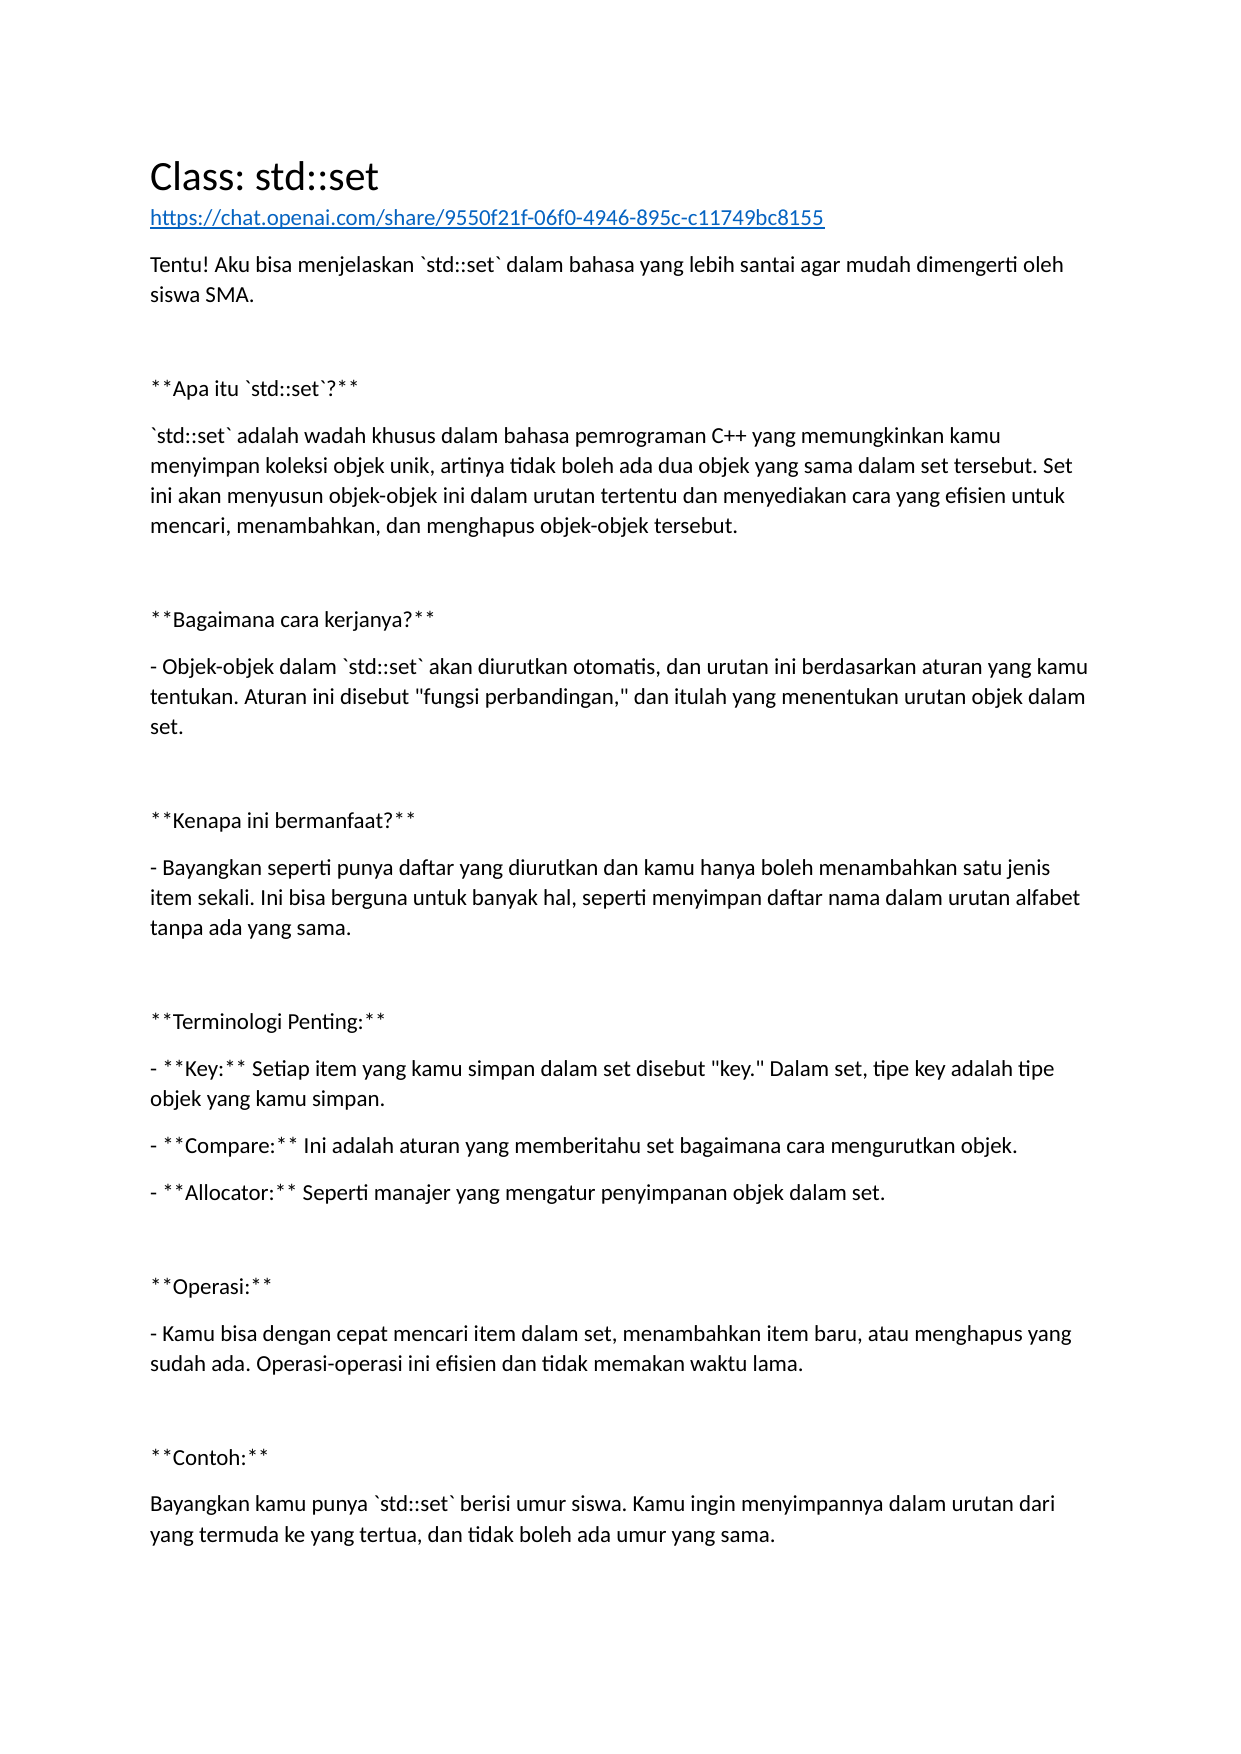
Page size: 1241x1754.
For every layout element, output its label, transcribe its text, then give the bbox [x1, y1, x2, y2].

text - Kamu bisa dengan cepat mencari item dalam set, menambahkan item baru, atau menghapus yang sudah ada. Operasi-operasi ini efisien dan tidak memakan waktu lama. [150, 1319, 1090, 1377]
text **Apa itu `std::set`?** [150, 374, 1090, 402]
text Tentu! Aku bisa menjelaskan `std::set` dalam bahasa yang lebih santai agar mudah dimengerti oleh siswa SMA. [150, 250, 1090, 308]
text **Operasi:** [150, 1272, 1090, 1300]
text **Contoh:** [150, 1443, 1090, 1471]
text - **Allocator:** Seperti manajer yang mengatur penyimpanan objek dalam set. [150, 1178, 1090, 1206]
text - **Compare:** Ini adalah aturan yang memberitahu set bagaimana cara mengurutkan objek. [150, 1131, 1090, 1159]
text - Objek-objek dalam `std::set` akan diurutkan otomatis, dan urutan ini berdasarkan aturan yang kamu tentukan. Aturan ini disebut "fungsi perbandingan," dan itulah yang menentukan urutan objek dalam set. [150, 652, 1090, 740]
text **Bagaimana cara kerjanya?** [150, 605, 1090, 633]
text Bayangkan kamu punya `std::set` berisi umur siswa. Kamu ingin menyimpannya dalam urutan dari yang termuda ke yang tertua, dan tidak boleh ada umur yang sama. [150, 1489, 1090, 1548]
text - **Key:** Setiap item yang kamu simpan dalam set disebut "key." Dalam set, tipe key adalah tipe objek yang kamu simpan. [150, 1054, 1090, 1112]
text `std::set` adalah wadah khusus dalam bahasa pemrograman C++ yang memungkinkan kamu menyimpan koleksi objek unik, artinya tidak boleh ada dua objek yang sama dalam set tersebut. Set ini akan menyusun objek-objek ini dalam urutan tertentu dan menyediakan cara yang efisien untuk mencari, menambahkan, dan menghapus objek-objek tersebut. [150, 421, 1090, 539]
text **Terminologi Penting:** [150, 1007, 1090, 1035]
text Class: std::set https://chat.openai.com/share/9550f21f-06f0-4946-895c-c11749bc8155 [150, 150, 1090, 231]
text - Bayangkan seperti punya daftar yang diurutkan dan kamu hanya boleh menambahkan satu jenis item sekali. Ini bisa berguna untuk banyak hal, seperti menyimpan daftar nama dalam urutan alfabet tanpa ada yang sama. [150, 853, 1090, 941]
text **Kenapa ini bermanfaat?** [150, 806, 1090, 834]
